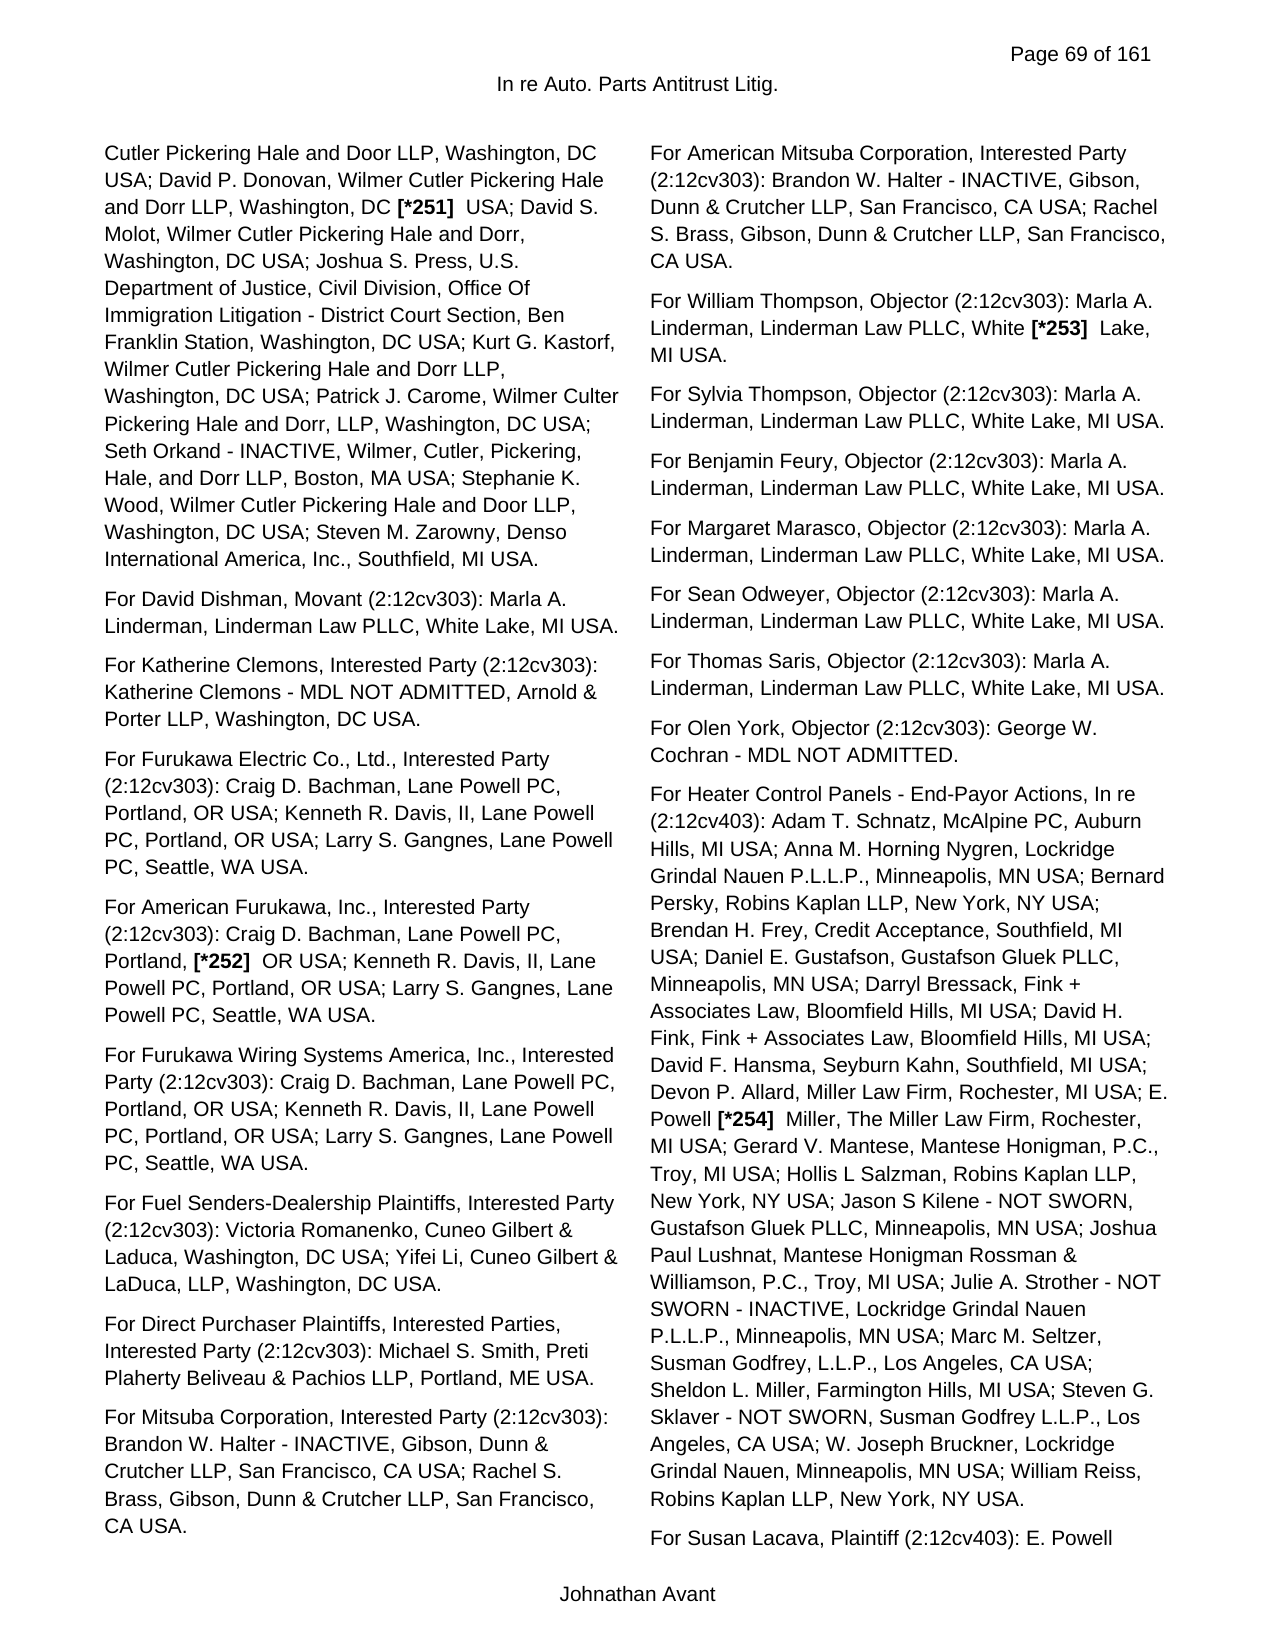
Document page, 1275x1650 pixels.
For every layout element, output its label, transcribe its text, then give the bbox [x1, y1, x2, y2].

text For Olen York, Objector (2:12cv303): George W. Cochran - MDL NOT ADMITTED. [650, 712, 1171, 767]
text For David Dishman, Movant (2:12cv303): Marla A. Linderman, Linderman Law PLLC, White Lake, MI USA. [104, 583, 625, 637]
text For Margaret Marasco, Objector (2:12cv303): Marla A. Linderman, Linderman Law PLLC, White Lake, MI USA. [650, 512, 1171, 567]
text For American Furukawa, Inc., Interested Party (2:12cv303): Craig D. Bachman, Lane Powell PC, Portland, [*252] OR USA; Kenneth R. Davis, II, Lane Powell PC, Portland, OR USA; Larry S. Gangnes, Lane Powell PC, Seattle, WA USA. [104, 892, 625, 1027]
text For Mitsuba Corporation, Interested Party (2:12cv303): Brandon W. Halter - INACTIVE, Gibson, Dunn & Crutcher LLP, San Francisco, CA USA; Rachel S. Brass, Gibson, Dunn & Crutcher LLP, San Francisco, CA USA. [104, 1402, 625, 1537]
text For Heater Control Panels - End-Payor Actions, In re (2:12cv403): Adam T. Schnatz, McAlpine PC, Auburn Hills, MI USA; Anna M. Horning Nygren, Lockridge Grindal Nauen P.L.L.P., Minneapolis, MN USA; Bernard Persky, Robins Kaplan LLP, New York, NY USA; Brendan H. Frey, Credit Acceptance, Southfield, MI USA; Daniel E. Gustafson, Gustafson Gluek PLLC, Minneapolis, MN USA; Darryl Bressack, Fink + Associates Law, Bloomfield Hills, MI USA; David H. Fink, Fink + Associates Law, Bloomfield Hills, MI USA; David F. Hansma, Seyburn Kahn, Southfield, MI USA; Devon P. Allard, Miller Law Firm, Rochester, MI USA; E. Powell [*254] Miller, The Miller Law Firm, Rochester, MI USA; Gerard V. Mantese, Mantese Honigman, P.C., Troy, MI USA; Hollis L Salzman, Robins Kaplan LLP, New York, NY USA; Jason S Kilene - NOT SWORN, Gustafson Gluek PLLC, Minneapolis, MN USA; Joshua Paul Lushnat, Mantese Honigman Rossman & Williamson, P.C., Troy, MI USA; Julie A. Strother - NOT SWORN - INACTIVE, Lockridge Grindal Nauen P.L.L.P., Minneapolis, MN USA; Marc M. Seltzer, Susman Godfrey, L.L.P., Los Angeles, CA USA; Sheldon L. Miller, Farmington Hills, MI USA; Steven G. Sklaver - NOT SWORN, Susman Godfrey L.L.P., Los Angeles, CA USA; W. Joseph Bruckner, Lockridge Grindal Nauen, Minneapolis, MN USA; William Reiss, Robins Kaplan LLP, New York, NY USA. [650, 779, 1171, 1510]
text For Katherine Clemons, Interested Party (2:12cv303): Katherine Clemons - MDL NOT ADMITTED, Arnold & Porter LLP, Washington, DC USA. [104, 650, 625, 731]
text For American Mitsuba Corporation, Interested Party (2:12cv303): Brandon W. Halter - INACTIVE, Gibson, Dunn & Crutcher LLP, San Francisco, CA USA; Rachel S. Brass, Gibson, Dunn & Crutcher LLP, San Francisco, CA USA. [650, 137, 1171, 273]
text For Sean Odweyer, Objector (2:12cv303): Marla A. Linderman, Linderman Law PLLC, White Lake, MI USA. [650, 579, 1171, 633]
text For William Thompson, Objector (2:12cv303): Marla A. Linderman, Linderman Law PLLC, White [*253] Lake, MI USA. [650, 285, 1171, 367]
text For Direct Purchaser Plaintiffs, Interested Parties, Interested Party (2:12cv303): Michael S. Smith, Preti Plaherty Beliveau & Pachios LLP, Portland, ME USA. [104, 1308, 625, 1389]
text For Benjamin Feury, Objector (2:12cv303): Marla A. Linderman, Linderman Law PLLC, White Lake, MI USA. [650, 446, 1171, 500]
text For Sylvia Thompson, Objector (2:12cv303): Marla A. Linderman, Linderman Law PLLC, White Lake, MI USA. [650, 379, 1171, 433]
text For Furukawa Electric Co., Ltd., Interested Party (2:12cv303): Craig D. Bachman, Lane Powell PC, Portland, OR USA; Kenneth R. Davis, II, Lane Powell PC, Portland, OR USA; Larry S. Gangnes, Lane Powell PC, Seattle, WA USA. [104, 744, 625, 879]
text For Thomas Saris, Objector (2:12cv303): Marla A. Linderman, Linderman Law PLLC, White Lake, MI USA. [650, 646, 1171, 700]
text For Furukawa Wiring Systems America, Inc., Interested Party (2:12cv303): Craig D. Bachman, Lane Powell PC, Portland, OR USA; Kenneth R. Davis, II, Lane Powell PC, Portland, OR USA; Larry S. Gangnes, Lane Powell PC, Seattle, WA USA. [104, 1039, 625, 1175]
text For Fuel Senders-Dealership Plaintiffs, Interested Party (2:12cv303): Victoria Romanenko, Cuneo Gilbert & Laduca, Washington, DC USA; Yifei Li, Cuneo Gilbert & LaDuca, LLP, Washington, DC USA. [104, 1187, 625, 1296]
